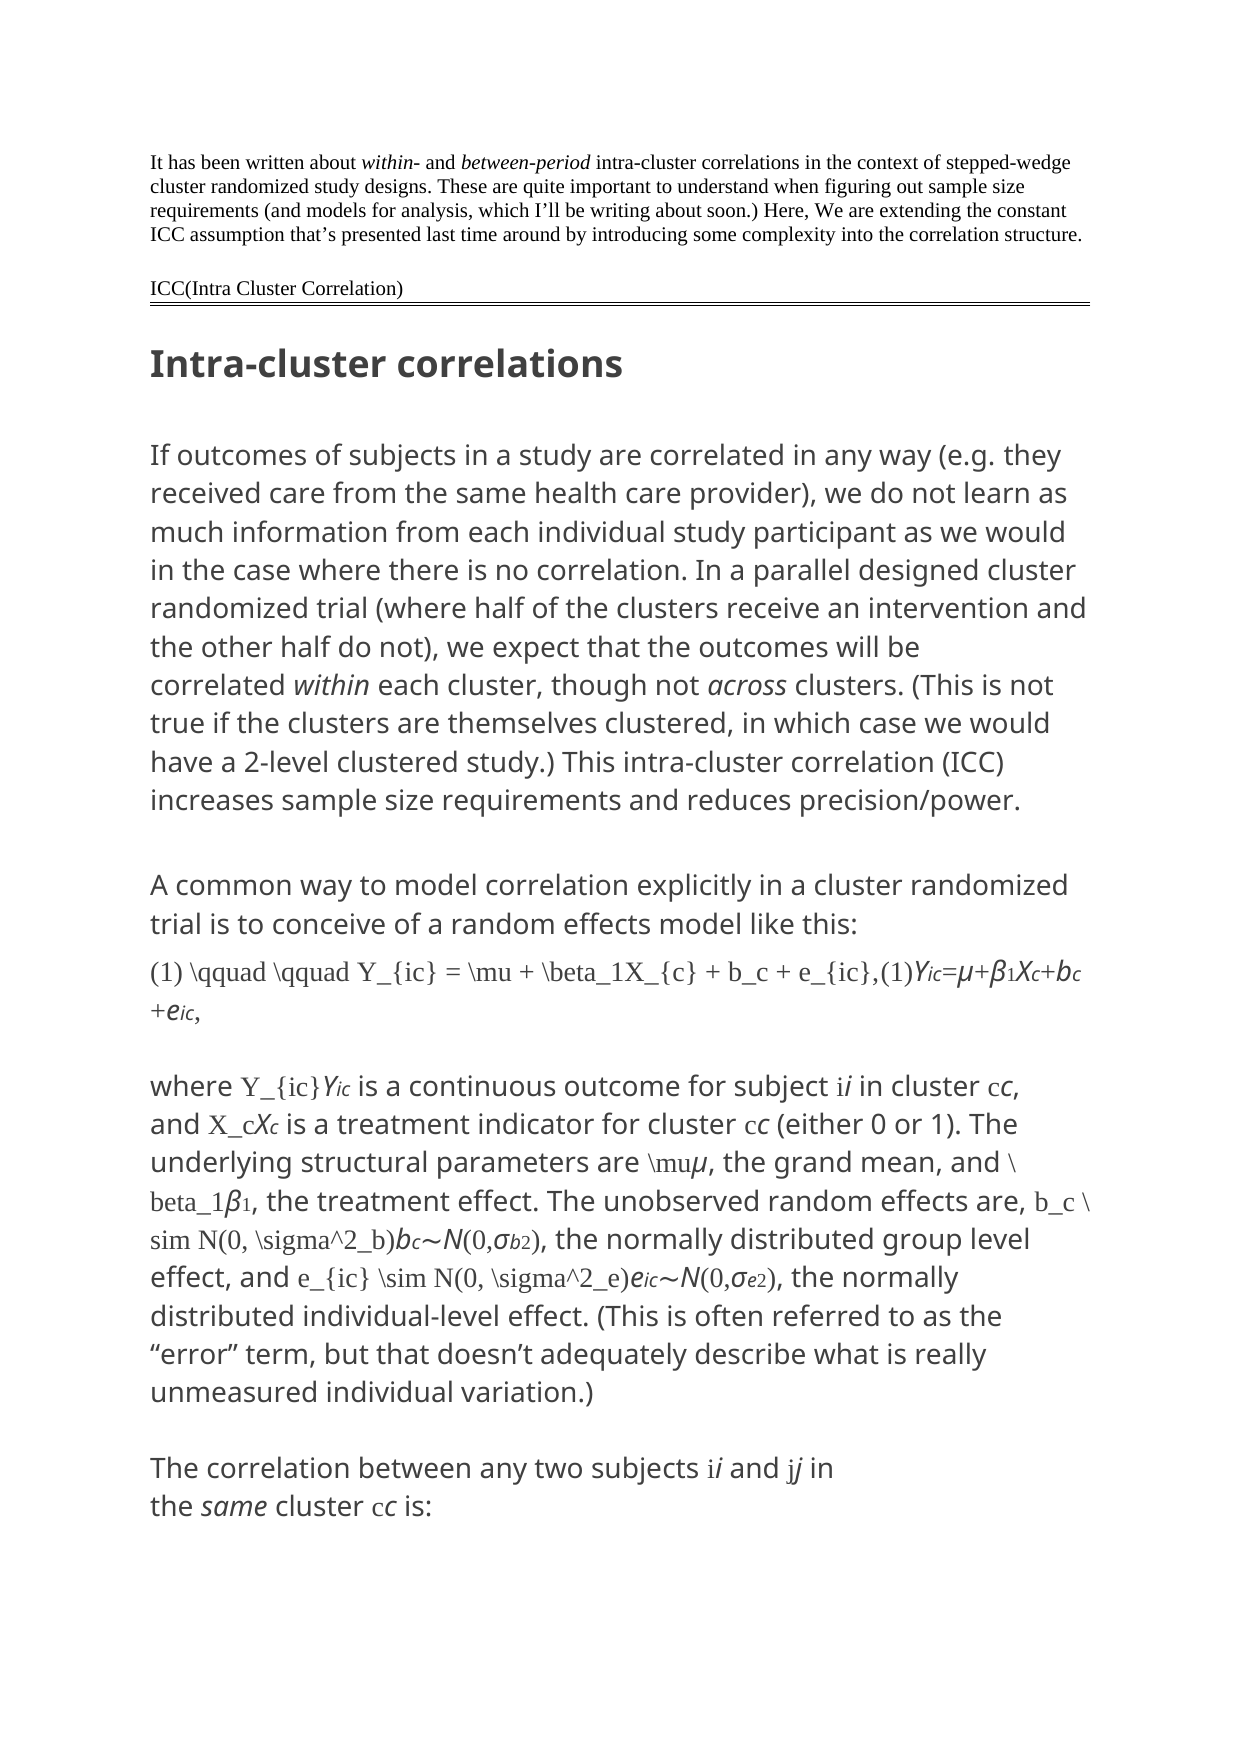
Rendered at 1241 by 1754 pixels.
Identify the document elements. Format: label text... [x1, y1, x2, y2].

text where Y_{ic}Yic​ is a continuous outcome for subject ii in cluster cc, and X_cXc​ is a treatment indicator for cluster cc (either 0 or 1). The underlying structural parameters are \muμ, the grand mean, and \beta_1β1​, the treatment effect. The unobserved random effects are, b_c \sim N(0, \sigma^2_b)bc​∼N(0,σb2​), the normally distributed group level effect, and e_{ic} \sim N(0, \sigma^2_e)eic​∼N(0,σe2​), the normally distributed individual-level effect. (This is often referred to as the “error” term, but that doesn’t adequately describe what is really unmeasured individual variation.) [150, 1066, 1090, 1411]
text The correlation between any two subjects ii and jj in the same cluster cc is: [150, 1448, 1090, 1525]
text Intra-cluster correlations [150, 337, 1090, 388]
text A common way to model correlation explicitly in a cluster randomized trial is to conceive of a random effects model like this: [150, 866, 1090, 942]
text It has been written about within- and between-period intra-cluster correlations in the context of stepped-wedge cluster randomized study designs. These are quite important to understand when figuring out sample size requirements (and models for analysis, which I’ll be writing about soon.) Here, We are extending the constant ICC assumption that’s presented last time around by introducing some complexity into the correlation structure. [150, 150, 1090, 246]
text (1) \qquad \qquad Y_{ic} = \mu + \beta_1X_{c} + b_c + e_{ic},(1)Yic​=μ+β1​Xc​+bc​+eic​, [150, 952, 1090, 1028]
text If outcomes of subjects in a study are correlated in any way (e.g. they received care from the same health care provider), we do not learn as much information from each individual study participant as we would in the case where there is no correlation. In a parallel designed cluster randomized trial (where half of the clusters receive an intervention and the other half do not), we expect that the outcomes will be correlated within each cluster, though not across clusters. (This is not true if the clusters are themselves clustered, in which case we would have a 2-level clustered study.) This intra-cluster correlation (ICC) increases sample size requirements and reduces precision/power. [150, 435, 1090, 819]
text ICC(Intra Cluster Correlation) [150, 275, 1090, 302]
